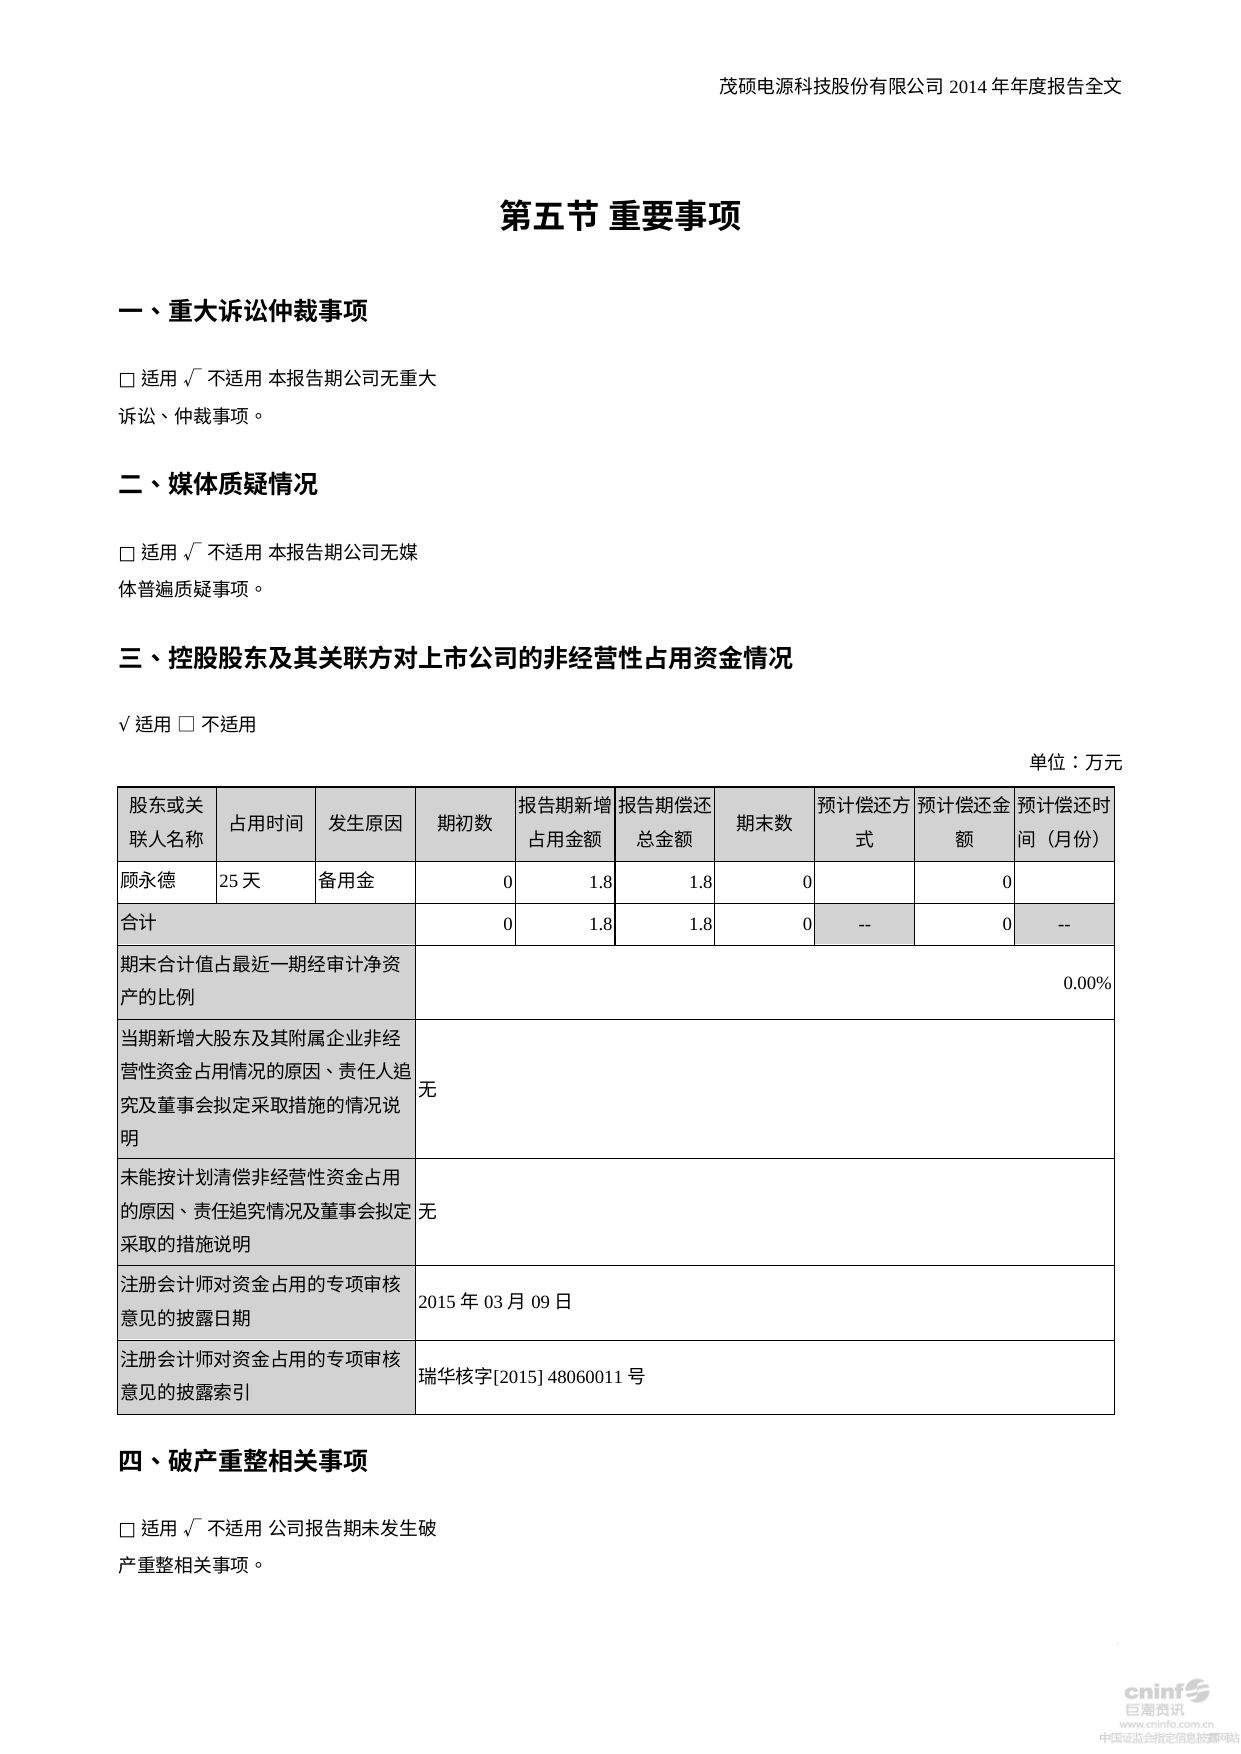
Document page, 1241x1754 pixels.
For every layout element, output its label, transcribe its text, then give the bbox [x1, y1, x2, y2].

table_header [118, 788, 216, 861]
subtitle 四、破产重整相关事项 [118, 1443, 1240, 1477]
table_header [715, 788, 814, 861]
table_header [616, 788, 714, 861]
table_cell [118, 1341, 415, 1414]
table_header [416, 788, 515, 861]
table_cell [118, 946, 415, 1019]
text □ 适用 √ 不适用 公司报告期未发生破产重整相关事项。 [118, 1515, 439, 1578]
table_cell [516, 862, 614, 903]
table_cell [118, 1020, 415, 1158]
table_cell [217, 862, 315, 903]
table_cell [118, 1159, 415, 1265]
text □ 适用 √ 不适用 本报告期公司无媒体普遍质疑事项。 [118, 539, 420, 602]
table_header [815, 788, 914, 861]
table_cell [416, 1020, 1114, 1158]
subtitle 第五节 重要事项 [146, 193, 1094, 238]
text 单位：万元 [102, 749, 1122, 775]
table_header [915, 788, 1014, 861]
subtitle 二、媒体质疑情况 [118, 467, 1240, 501]
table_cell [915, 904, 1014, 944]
subtitle 三、控股股东及其关联方对上市公司的非经营性占用资金情况 [118, 640, 1240, 674]
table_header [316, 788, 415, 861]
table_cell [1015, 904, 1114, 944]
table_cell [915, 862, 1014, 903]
subtitle 一、重大诉讼仲裁事项 [118, 293, 1240, 327]
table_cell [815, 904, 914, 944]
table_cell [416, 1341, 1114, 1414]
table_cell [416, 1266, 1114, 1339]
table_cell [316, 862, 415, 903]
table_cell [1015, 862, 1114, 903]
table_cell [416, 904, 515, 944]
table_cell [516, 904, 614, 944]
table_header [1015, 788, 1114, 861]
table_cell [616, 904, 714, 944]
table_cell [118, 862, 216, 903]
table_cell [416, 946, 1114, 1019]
picture [1099, 1673, 1241, 1754]
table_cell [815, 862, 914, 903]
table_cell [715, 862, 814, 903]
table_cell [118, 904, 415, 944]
text □ 适用 √ 不适用 本报告期公司无重大诉讼、仲裁事项。 [118, 365, 439, 429]
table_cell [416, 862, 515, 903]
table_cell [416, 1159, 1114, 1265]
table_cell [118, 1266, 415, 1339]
text √ 适用 □ 不适用 [118, 712, 1240, 737]
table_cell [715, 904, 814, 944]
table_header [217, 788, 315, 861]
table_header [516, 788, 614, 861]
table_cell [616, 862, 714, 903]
